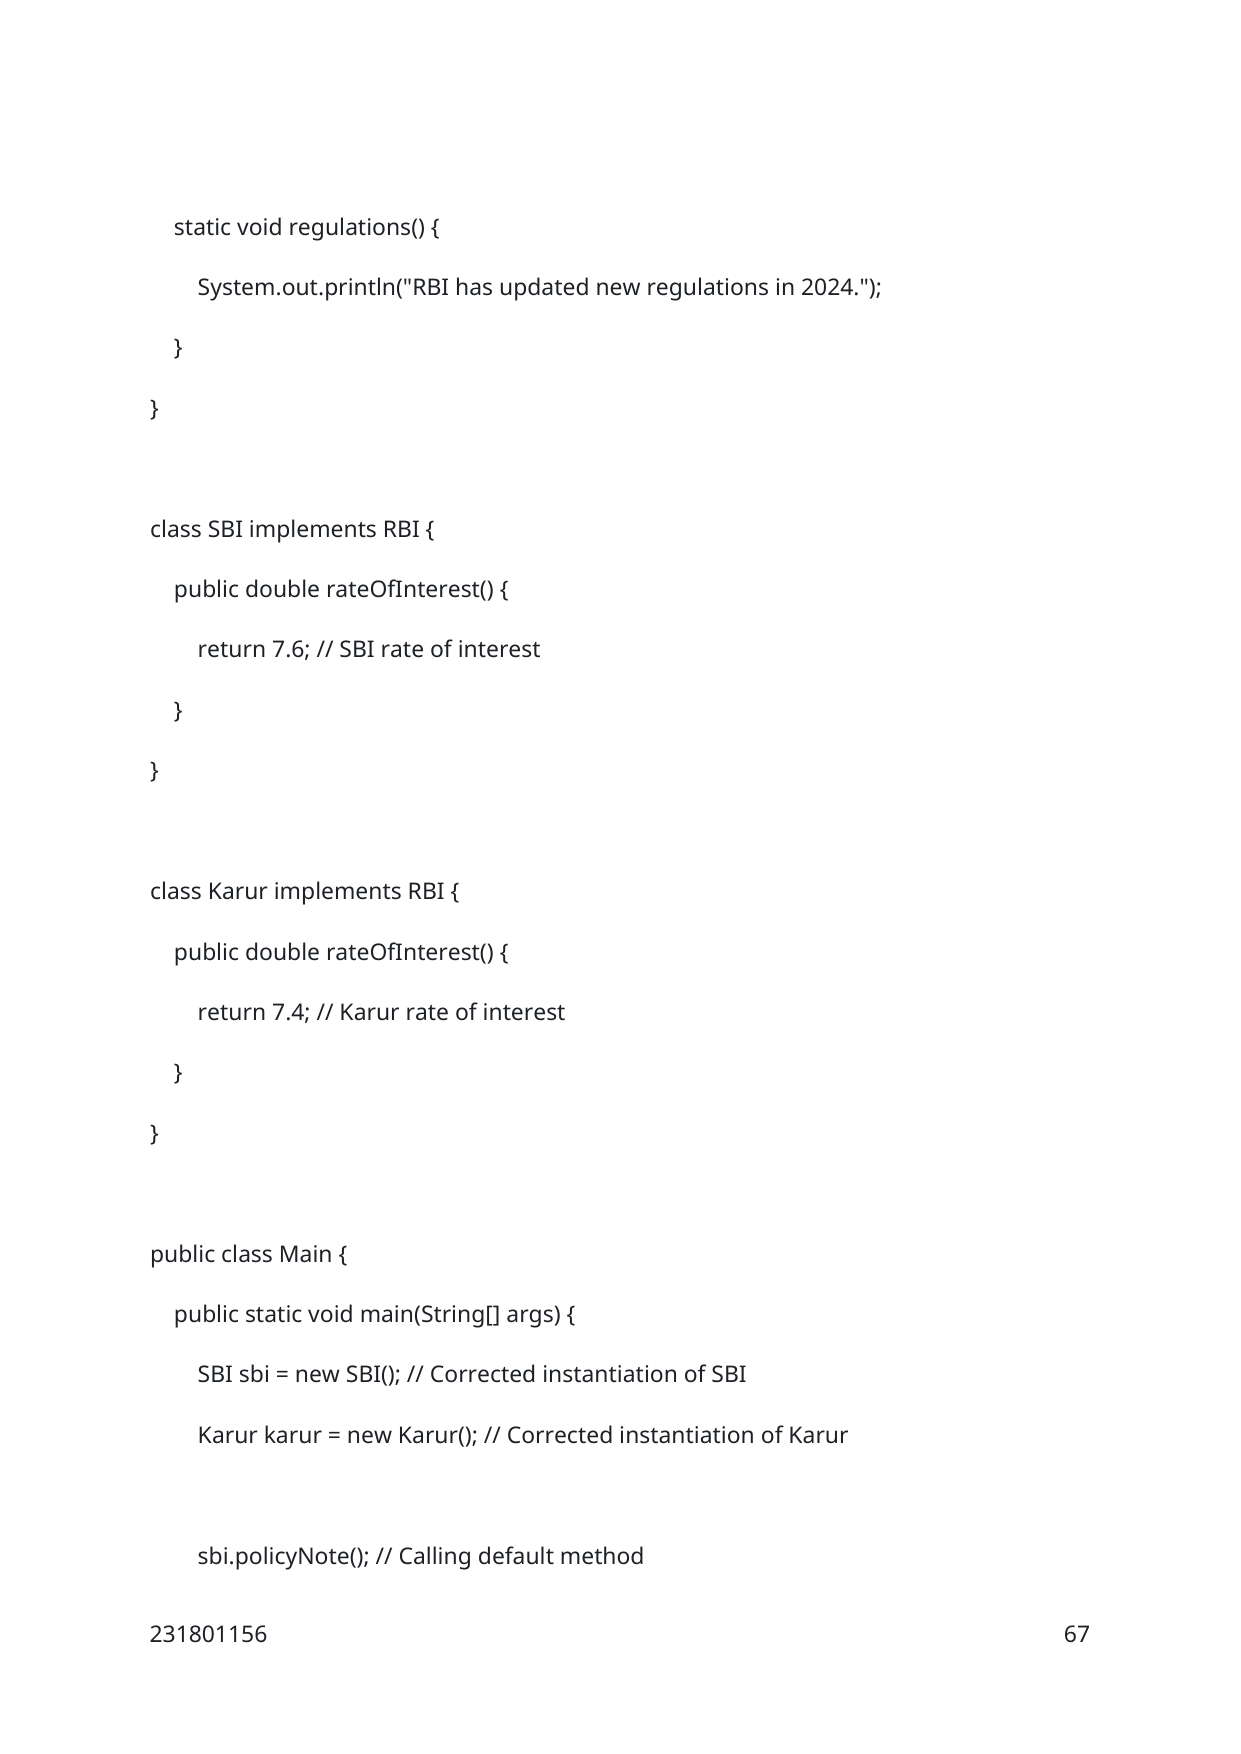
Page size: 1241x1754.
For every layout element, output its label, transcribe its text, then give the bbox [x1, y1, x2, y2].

subtitle } [150, 331, 1090, 362]
subtitle return 7.4; // Karur rate of interest [150, 996, 1090, 1027]
subtitle public static void main(String[] args) { [150, 1298, 1090, 1329]
subtitle public double rateOfInterest() { [150, 935, 1090, 967]
subtitle class Karur implements RBI { [150, 875, 1090, 906]
subtitle System.out.println("RBI has updated new regulations in 2024."); [150, 271, 1090, 302]
subtitle } [150, 694, 1090, 725]
subtitle SBI sbi = new SBI(); // Corrected instantiation of SBI [150, 1358, 1090, 1389]
subtitle class SBI implements RBI { [150, 512, 1090, 544]
subtitle } [150, 1117, 1090, 1148]
subtitle static void regulations() { [150, 210, 1090, 242]
subtitle sbi.policyNote(); // Calling default method [150, 1539, 1090, 1571]
subtitle } [150, 1056, 1090, 1087]
subtitle } [150, 754, 1090, 785]
subtitle return 7.6; // SBI rate of interest [150, 633, 1090, 664]
subtitle public double rateOfInterest() { [150, 573, 1090, 604]
subtitle } [150, 392, 1090, 423]
subtitle public class Main { [150, 1237, 1090, 1269]
subtitle Karur karur = new Karur(); // Corrected instantiation of Karur [150, 1419, 1090, 1450]
